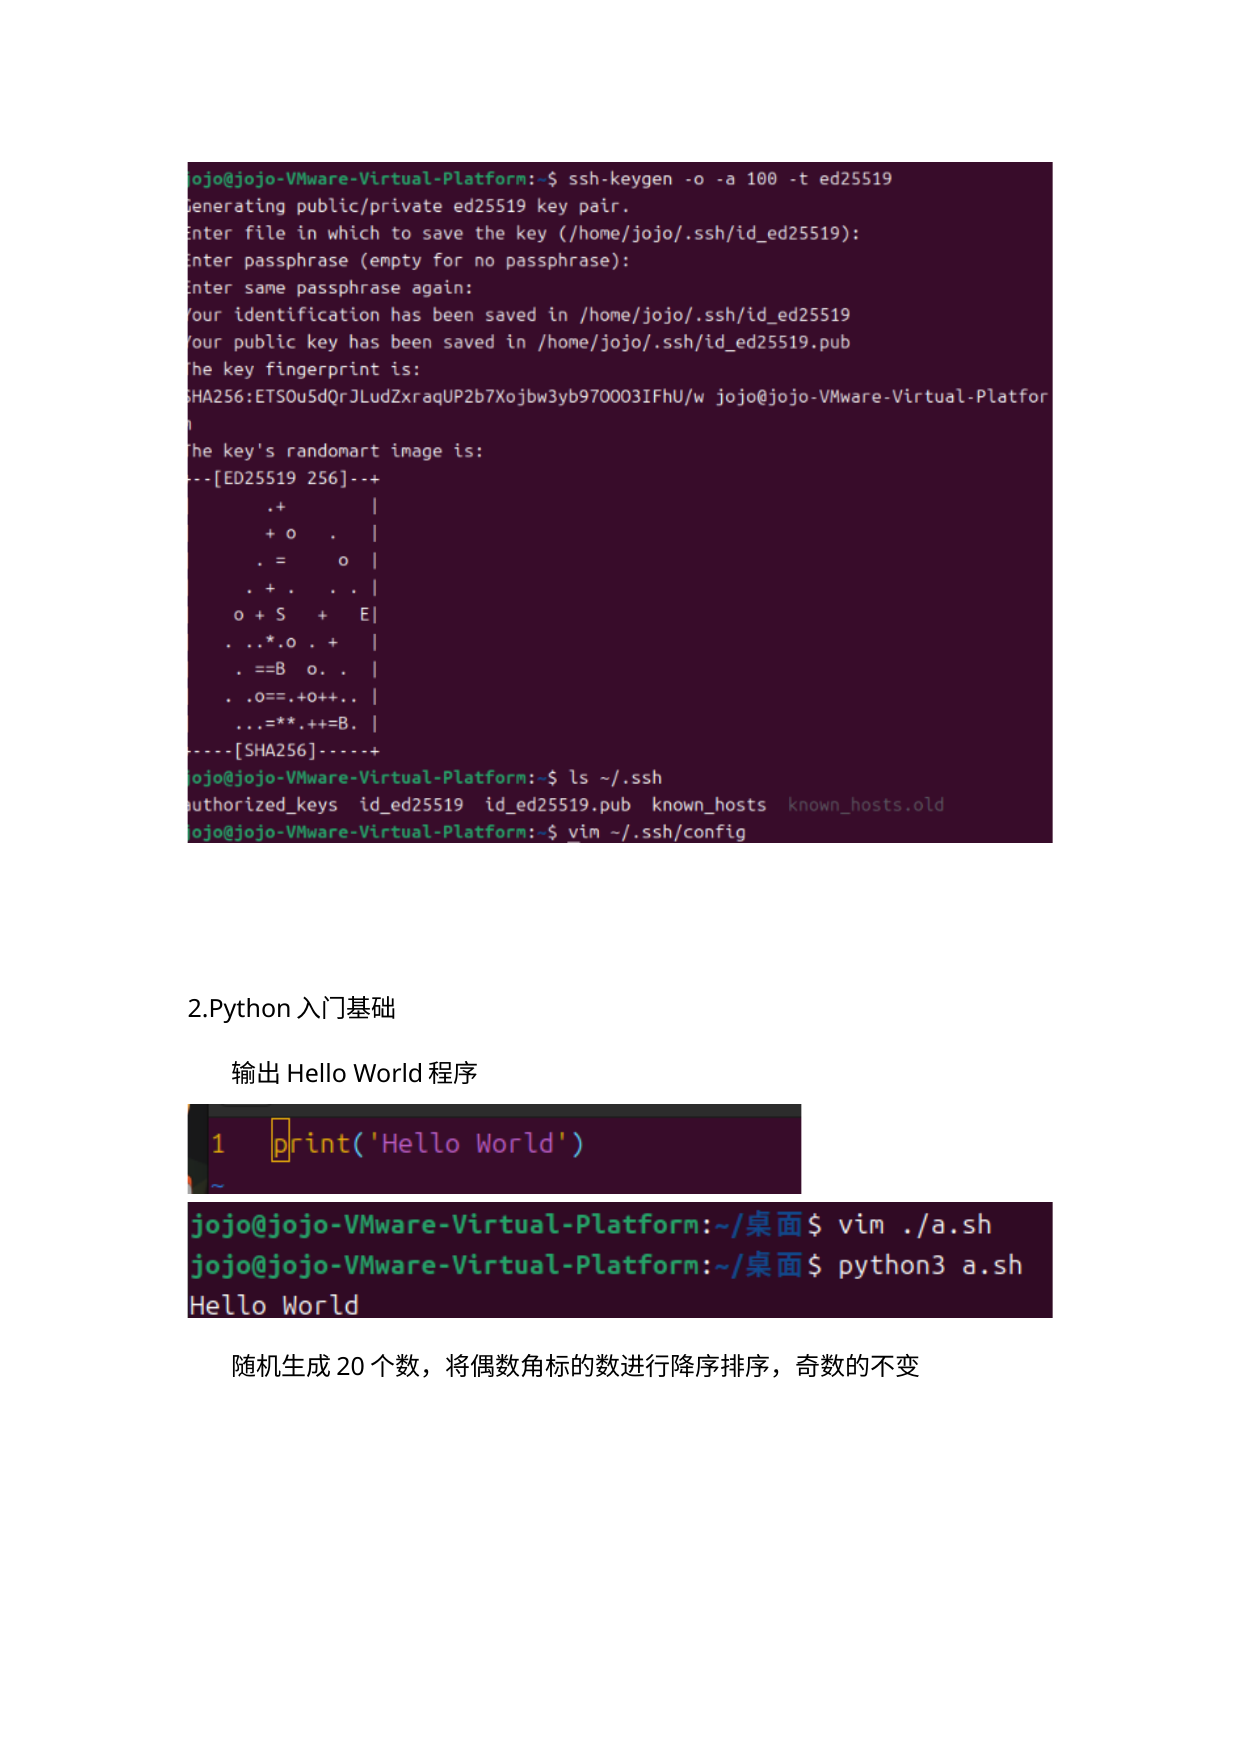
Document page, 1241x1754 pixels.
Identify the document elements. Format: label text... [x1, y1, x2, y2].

picture [187, 162, 1053, 843]
text 输出Hello World程序 [187, 1039, 1053, 1104]
text 2.Python入门基础 [187, 974, 1053, 1039]
picture [187, 1104, 802, 1194]
picture [187, 1202, 1053, 1318]
text 随机生成20个数，将偶数角标的数进行降序排序，奇数的不变 [187, 1332, 1053, 1397]
